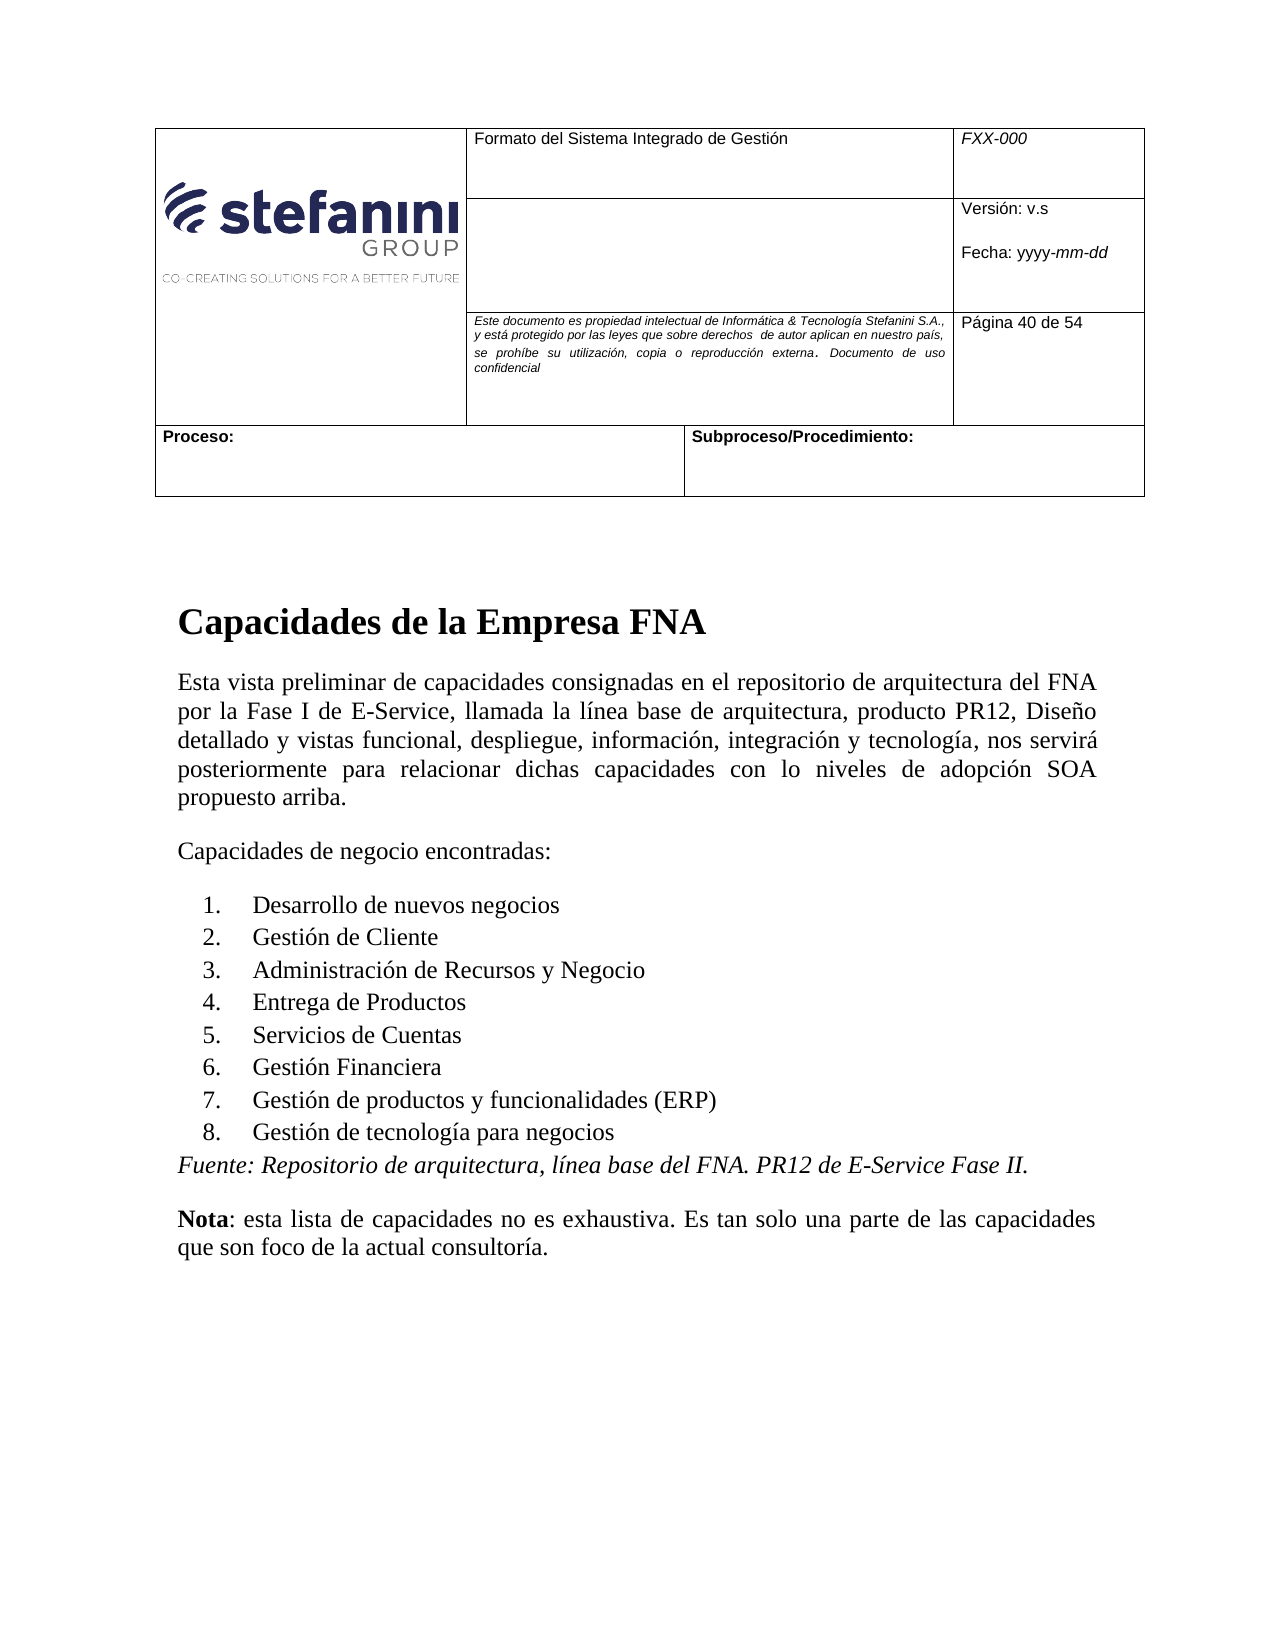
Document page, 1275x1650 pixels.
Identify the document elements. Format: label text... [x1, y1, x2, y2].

text Capacidades de negocio encontradas: [177, 836, 1098, 865]
picture [162, 182, 460, 286]
list Gestión de productos y funcionalidades (ERP) [202, 1085, 1098, 1114]
text Nota: esta lista de capacidades no es exhaustiva. Es tan solo una parte de las capacidades que son foco de la actual consultoría. [177, 1204, 1098, 1261]
text Esta vista preliminar de capacidades consignadas en el repositorio de arquitectura del FNA por la Fase I de E-Service, llamada la línea base de arquitectura, producto PR12, Diseño detallado y vistas funcional, despliegue, información, integración y tecnología​, nos servirá posteriormente para relacionar dichas capacidades con lo niveles de adopción SOA propuesto arriba. [177, 667, 1098, 811]
list Servicios de Cuentas [202, 1020, 1098, 1049]
list Entrega de Productos [202, 987, 1098, 1016]
subtitle Capacidades de la Empresa FNA [177, 599, 1098, 642]
list Desarrollo de nuevos negocios [202, 890, 1098, 919]
text Fuente: Repositorio de arquitectura, línea base del FNA. PR12 de E-Service Fase II. [177, 1150, 1098, 1179]
list Gestión de tecnología para negocios [202, 1117, 1098, 1146]
list Gestión de Cliente [202, 922, 1098, 951]
list Gestión Financiera [202, 1052, 1098, 1081]
list Administración de Recursos y Negocio [202, 955, 1098, 984]
